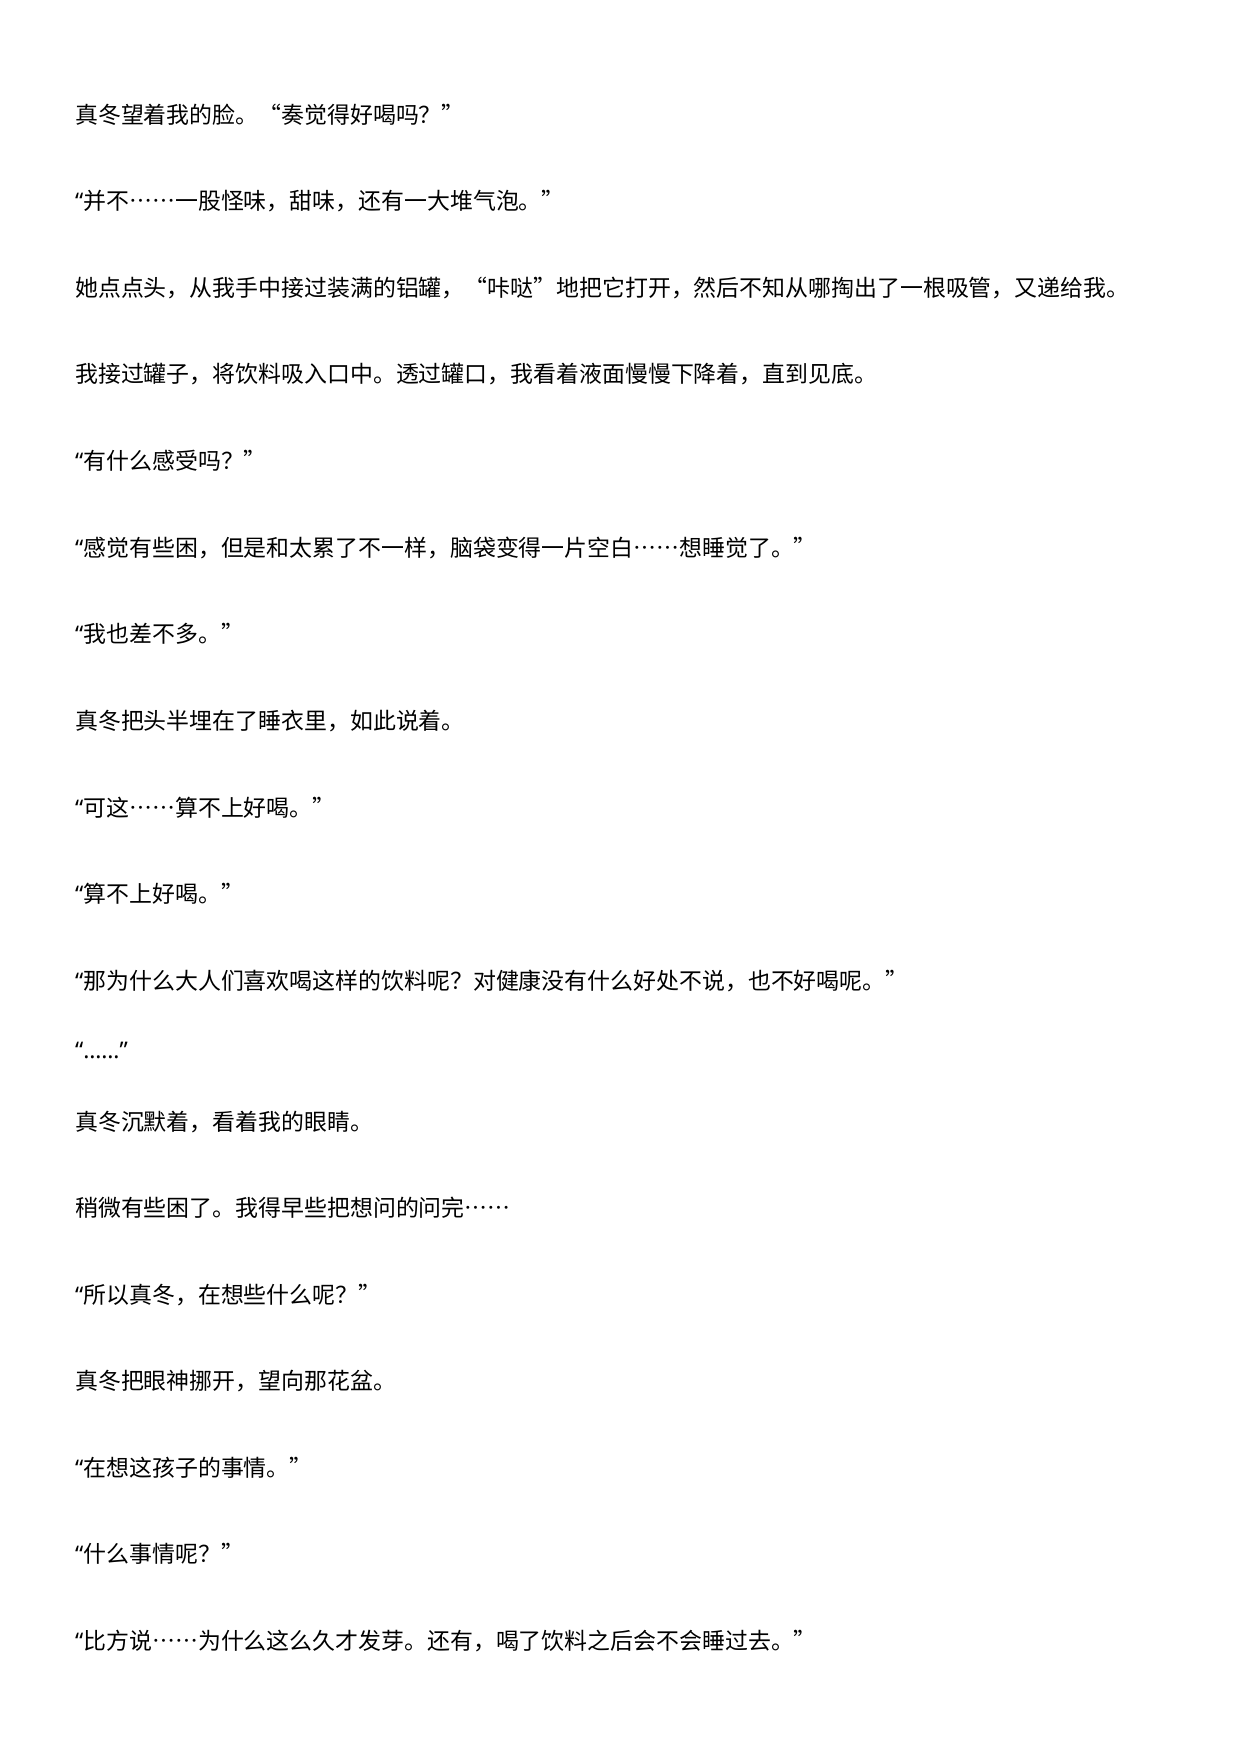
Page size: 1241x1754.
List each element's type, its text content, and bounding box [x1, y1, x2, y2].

text “什么事情呢？” [75, 1521, 1165, 1586]
text “……” [75, 1034, 1165, 1066]
text 真冬沉默着，看着我的眼睛。 [75, 1087, 1165, 1152]
text “算不上好喝。” [75, 860, 1165, 925]
text “可这……算不上好喝。” [75, 774, 1165, 839]
text 稍微有些困了。我得早些把想问的问完…… [75, 1174, 1165, 1239]
text “并不……一股怪味，甜味，还有一大堆气泡。” [75, 167, 1165, 232]
text 真冬把头半埋在了睡衣里，如此说着。 [75, 687, 1165, 752]
text “有什么感受吗？” [75, 427, 1165, 492]
text 我接过罐子，将饮料吸入口中。透过罐口，我看着液面慢慢下降着，直到见底。 [75, 341, 1165, 406]
text 她点点头，从我手中接过装满的铝罐，“咔哒”地把它打开，然后不知从哪掏出了一根吸管，又递给我。 [75, 254, 1165, 319]
text “所以真冬，在想些什么呢？” [75, 1261, 1165, 1326]
text “感觉有些困，但是和太累了不一样，脑袋变得一片空白……想睡觉了。” [75, 514, 1165, 579]
text 真冬把眼神挪开，望向那花盆。 [75, 1347, 1165, 1412]
text “比方说……为什么这么久才发芽。还有，喝了饮料之后会不会睡过去。” [75, 1607, 1165, 1672]
text 真冬望着我的脸。“奏觉得好喝吗？” [75, 81, 1165, 146]
text “在想这孩子的事情。” [75, 1434, 1165, 1499]
text “那为什么大人们喜欢喝这样的饮料呢？对健康没有什么好处不说，也不好喝呢。” [75, 947, 1165, 1012]
text “我也差不多。” [75, 600, 1165, 665]
